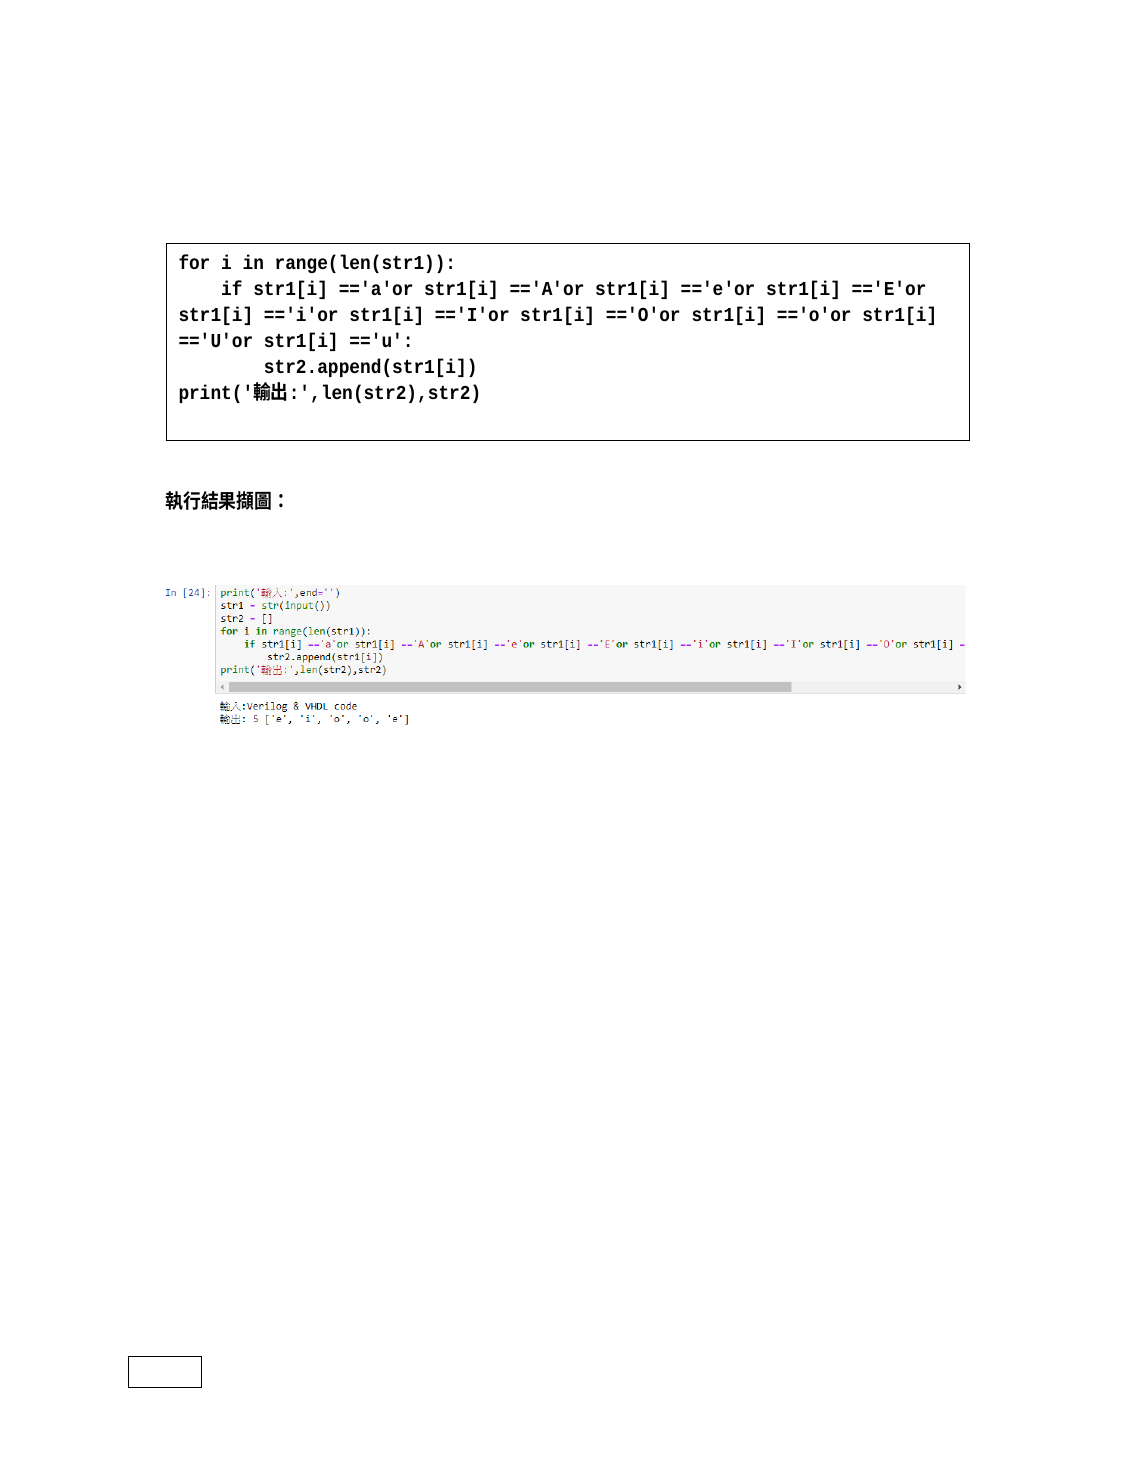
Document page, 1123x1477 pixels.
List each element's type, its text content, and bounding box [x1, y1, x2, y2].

picture [165, 585, 966, 729]
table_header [167, 244, 969, 439]
list 執行結果擷圖： [165, 485, 957, 514]
